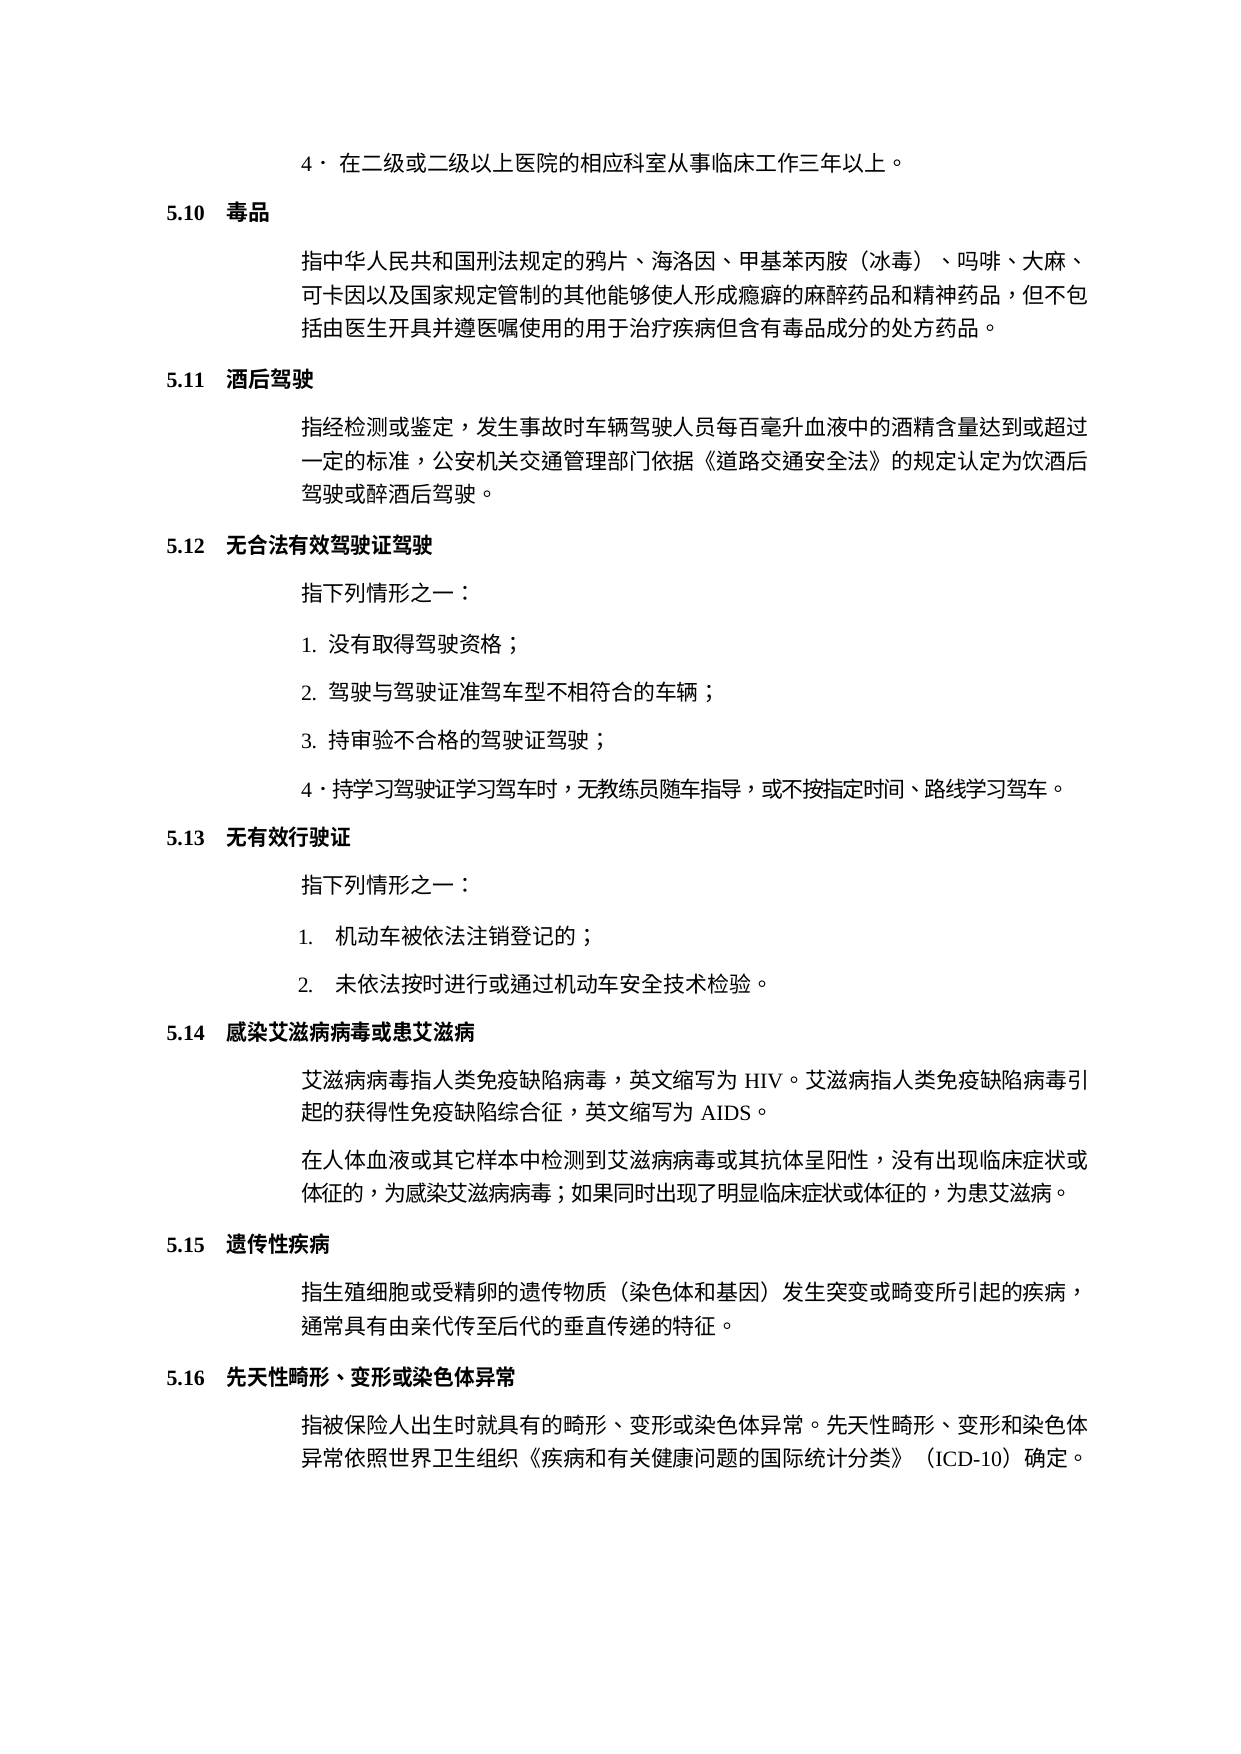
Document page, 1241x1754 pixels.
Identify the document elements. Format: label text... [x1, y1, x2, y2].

text 艾滋病病毒指人类免疫缺陷病毒，英文缩写为 HIV。艾滋病指人类免疫缺陷病毒引起的获得性免疫缺陷综合征，英文缩写为 AIDS。 [301, 1065, 1096, 1126]
text 在人体血液或其它样本中检测到艾滋病病毒或其抗体呈阳性，没有出现临床症状或体征的，为感染艾滋病病毒；如果同时出现了明显临床症状或体征的，为患艾滋病。 [301, 1145, 1100, 1208]
text 指生殖细胞或受精卵的遗传物质（染色体和基因）发生突变或畸变所引起的疾病， 通常具有由亲代传至后代的垂直传递的特征。 [301, 1277, 1089, 1341]
subtitle 遗传性疾病 [166, 1229, 1111, 1259]
list 持审验不合格的驾驶证驾驶； [301, 725, 1111, 755]
subtitle 酒后驾驶 [166, 364, 1111, 394]
list 驾驶与驾驶证准驾车型不相符合的车辆； [301, 677, 1111, 707]
subtitle 先天性畸形、变形或染色体异常 [166, 1361, 1111, 1391]
list 机动车被依法注销登记的； [298, 921, 1111, 950]
text 指中华人民共和国刑法规定的鸦片、海洛因、甲基苯丙胺（冰毒）、吗啡、大麻、可卡因以及国家规定管制的其他能够使人形成瘾癖的麻醉药品和精神药品，但不包括由医生开具并遵医嘱使用的用于治疗疾病但含有毒品成分的处方药品。 [301, 246, 1089, 343]
subtitle 无有效行驶证 [166, 822, 1111, 852]
subtitle 无合法有效驾驶证驾驶 [166, 530, 1111, 560]
text 指下列情形之一： [301, 578, 1111, 608]
list 没有取得驾驶资格； [301, 629, 1111, 659]
list 未依法按时进行或通过机动车安全技术检验。 [298, 969, 1111, 998]
subtitle 毒品 [166, 197, 1111, 227]
text 指下列情形之一： [301, 870, 1111, 900]
text 指被保险人出生时就具有的畸形、变形或染色体异常。先天性畸形、变形和染色体异常依照世界卫生组织《疾病和有关健康问题的国际统计分类》（ICD-10）确定。 [301, 1410, 1090, 1473]
text 4． 在二级或二级以上医院的相应科室从事临床工作三年以上。 [301, 148, 1111, 178]
text 指经检测或鉴定，发生事故时车辆驾驶人员每百毫升血液中的酒精含量达到或超过一定的标准，公安机关交通管理部门依据《道路交通安全法》的规定认定为饮酒后驾驶或醉酒后驾驶。 [301, 412, 1089, 509]
text 4．持学习驾驶证学习驾车时，无教练员随车指导，或不按指定时间、路线学习驾车。 [301, 773, 1111, 803]
subtitle 感染艾滋病病毒或患艾滋病 [166, 1017, 1111, 1047]
